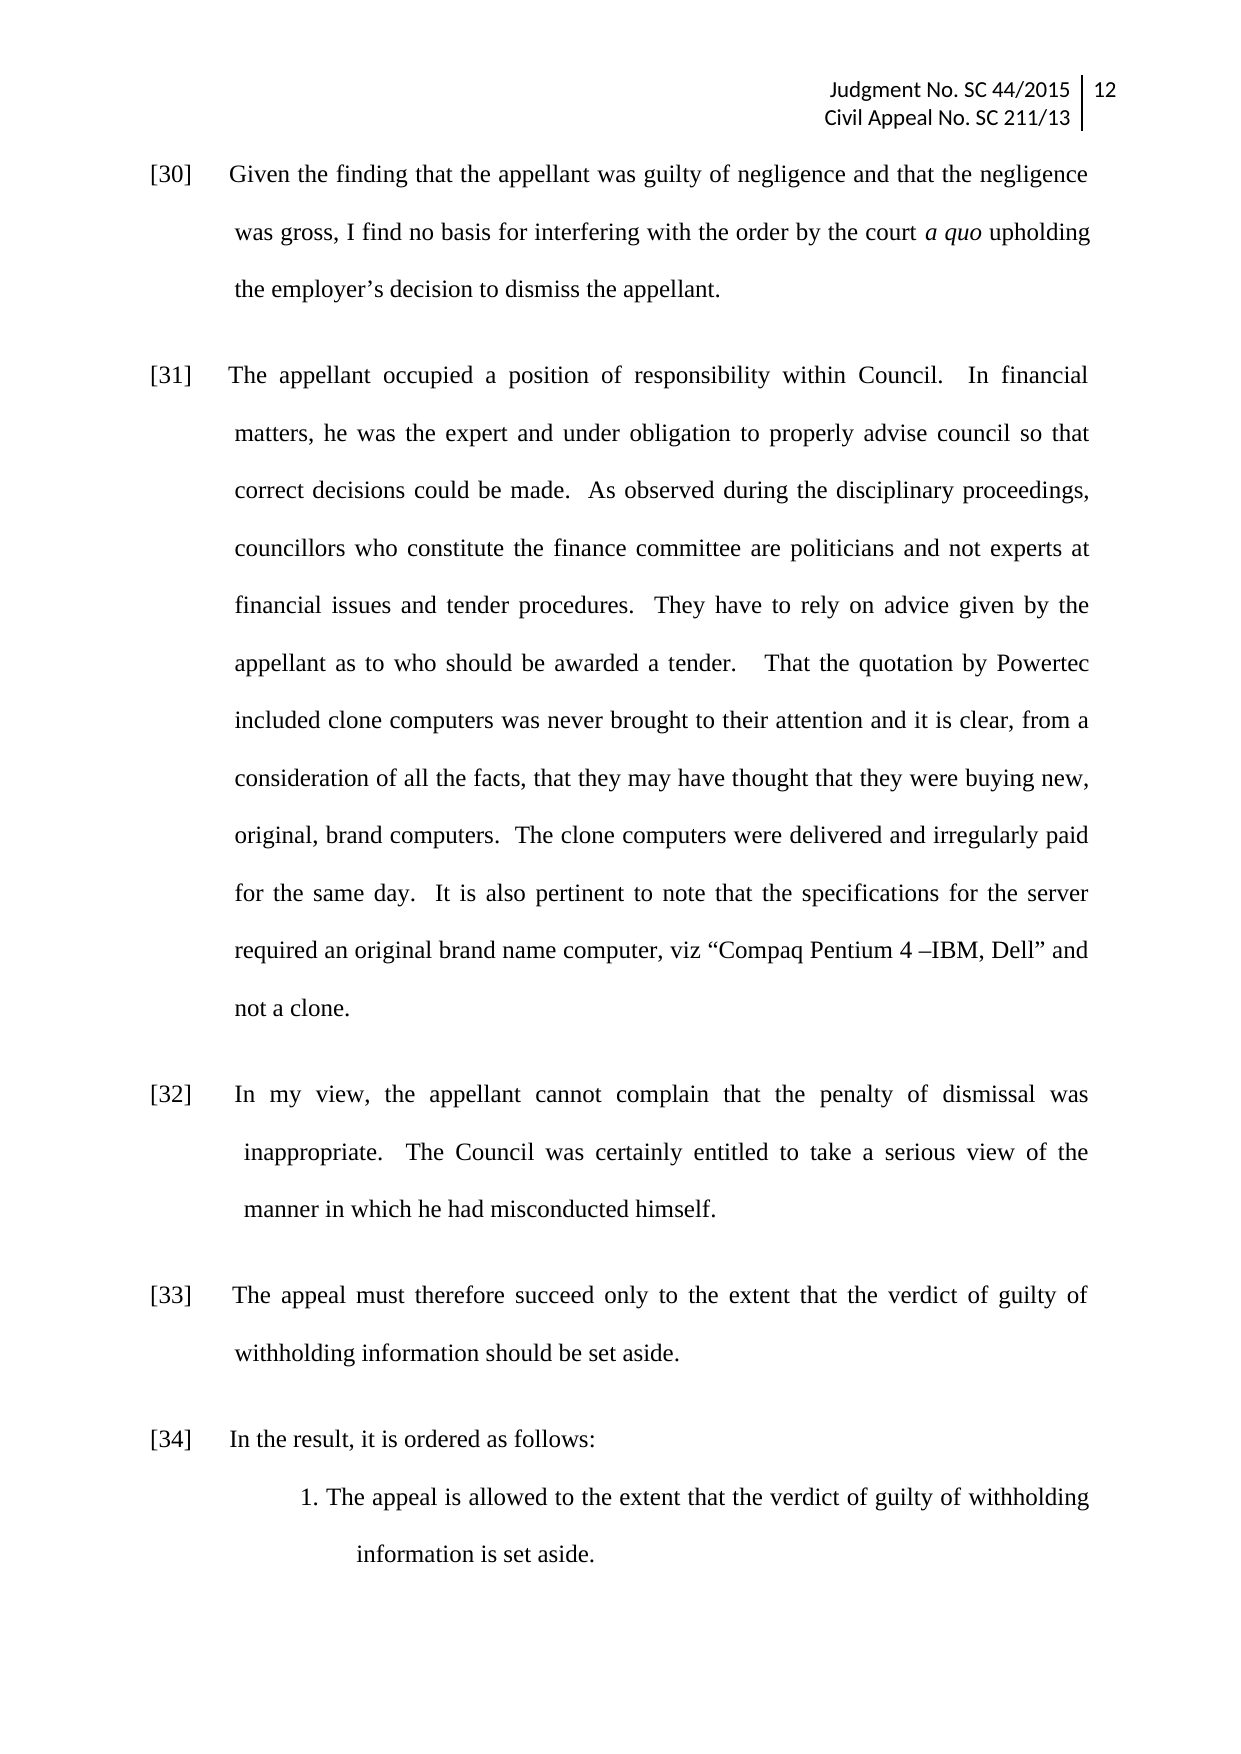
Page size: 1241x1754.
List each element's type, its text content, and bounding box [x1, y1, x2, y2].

text [34] In the result, it is ordered as follows: [150, 1424, 1090, 1453]
text [32] In my view, the appellant cannot complain that the penalty of dismissal was inappropriate. The Council was certainly entitled to take a serious view of the manner in which he had misconducted himself. [150, 1079, 1090, 1223]
text [30] Given the finding that the appellant was guilty of negligence and that the negligence was gross, I find no basis for interfering with the order by the court a quo upholding the employer’s decision to dismiss the appellant. [150, 159, 1090, 303]
text [33] The appeal must therefore succeed only to the extent that the verdict of guilty of withholding information should be set aside. [150, 1280, 1090, 1367]
text 1. The appeal is allowed to the extent that the verdict of guilty of withholding information is set aside. [300, 1482, 1090, 1568]
text [31] The appellant occupied a position of responsibility within Council. In financial matters, he was the expert and under obligation to properly advise council so that correct decisions could be made. As observed during the disciplinary proceedings, councillors who constitute the finance committee are politicians and not experts at financial issues and tender procedures. They have to rely on advice given by the appellant as to who should be awarded a tender. That the quotation by Powertec included clone computers was never brought to their attention and it is clear, from a consideration of all the facts, that they may have thought that they were buying new, original, brand computers. The clone computers were delivered and irregularly paid for the same day. It is also pertinent to note that the specifications for the server required an original brand name computer, viz “Compaq Pentium 4 –IBM, Dell” and not a clone. [150, 360, 1090, 1022]
